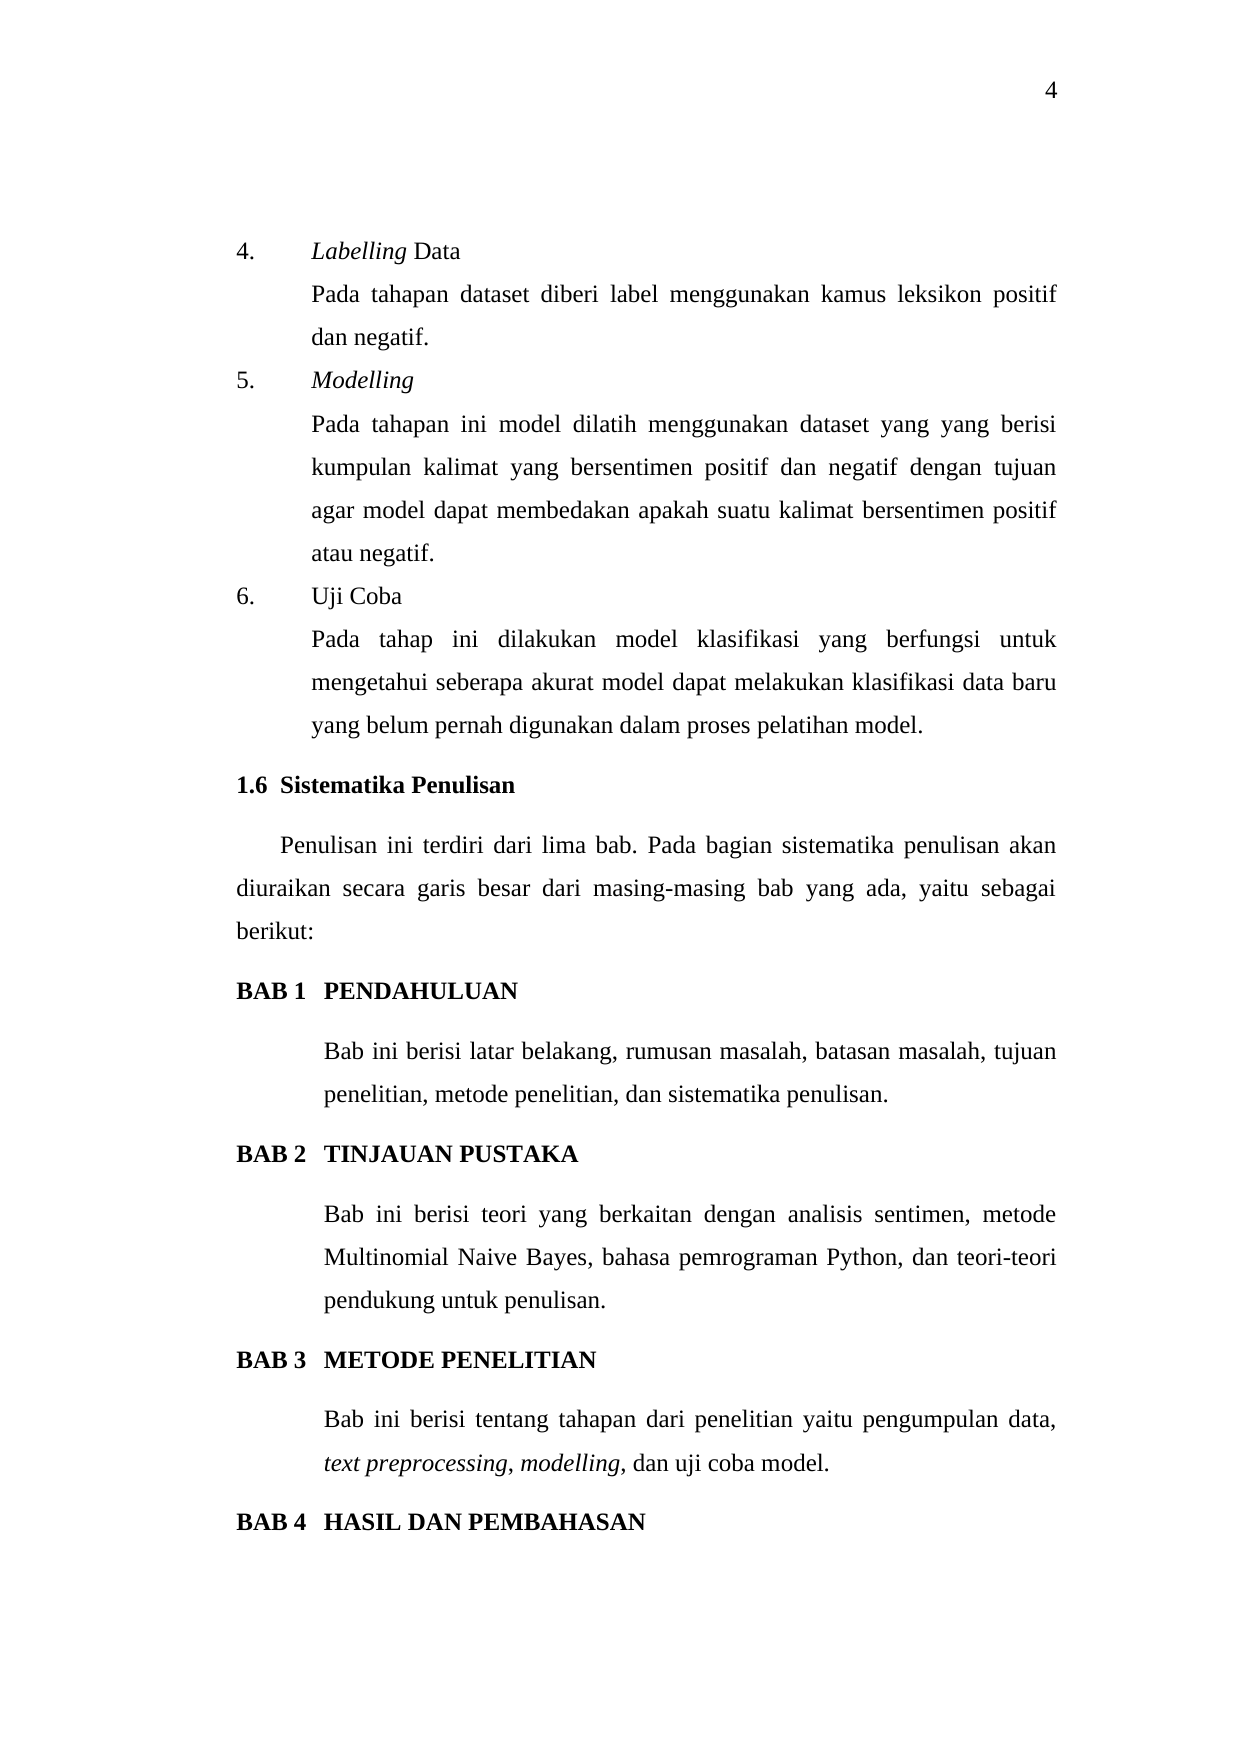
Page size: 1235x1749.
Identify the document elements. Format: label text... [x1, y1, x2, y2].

list Labelling Data [236, 236, 1057, 265]
text BAB 2 TINJAUAN PUSTAKA [236, 1139, 1057, 1168]
list Pada tahapan ini model dilatih menggunakan dataset yang yang berisi kumpulan kalimat yang bersentimen positif dan negatif dengan tujuan agar model dapat membedakan apakah suatu kalimat bersentimen positif atau negatif. [311, 409, 1057, 567]
list Pada tahapan dataset diberi label menggunakan kamus leksikon positif dan negatif. [311, 279, 1057, 351]
text Bab ini berisi tentang tahapan dari penelitian yaitu pengumpulan data, text preprocessing, modelling, dan uji coba model. [324, 1404, 1057, 1476]
text Bab ini berisi latar belakang, rumusan masalah, batasan masalah, tujuan penelitian, metode penelitian, dan sistematika penulisan. [324, 1036, 1057, 1108]
text 1.6 Sistematika Penulisan [236, 770, 1057, 799]
text Bab ini berisi teori yang berkaitan dengan analisis sentimen, metode Multinomial Naive Bayes, bahasa pemrograman Python, dan teori-teori pendukung untuk penulisan. [324, 1199, 1057, 1314]
text BAB 1 PENDAHULUAN [236, 976, 1057, 1005]
list Pada tahap ini dilakukan model klasifikasi yang berfungsi untuk mengetahui seberapa akurat model dapat melakukan klasifikasi data baru yang belum pernah digunakan dalam proses pelatihan model. [311, 624, 1057, 739]
text BAB 4 HASIL DAN PEMBAHASAN [236, 1507, 1057, 1536]
text Penulisan ini terdiri dari lima bab. Pada bagian sistematika penulisan akan diuraikan secara garis besar dari masing-masing bab yang ada, yaitu sebagai berikut: [236, 830, 1057, 945]
text BAB 3 METODE PENELITIAN [236, 1345, 1057, 1373]
list Uji Coba [236, 581, 1057, 610]
list Modelling [236, 366, 1057, 394]
